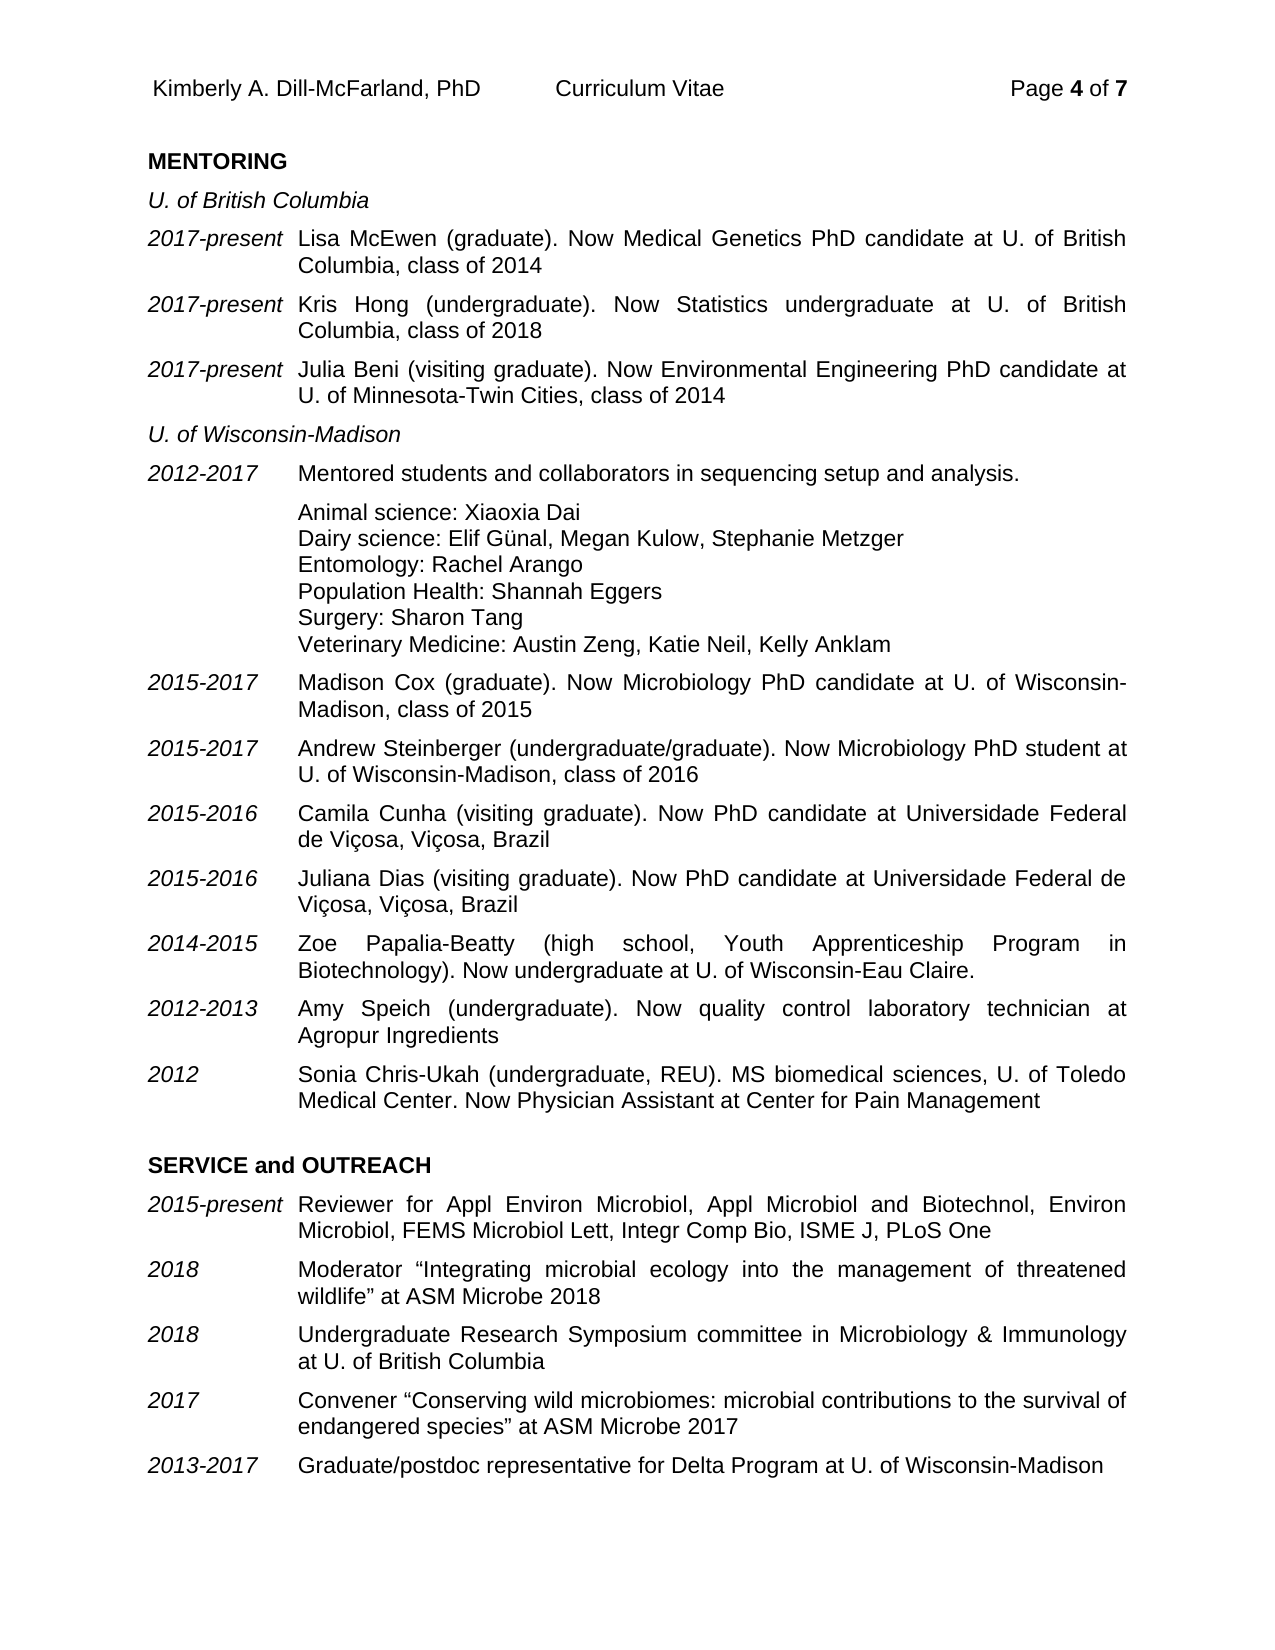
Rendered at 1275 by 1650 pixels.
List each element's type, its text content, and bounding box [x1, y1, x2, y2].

text 2017-present Kris Hong (undergraduate). Now Statistics undergraduate at U. of British Columbia, class of 2018 [148, 291, 1127, 343]
text 2012-2013 Amy Speich (undergraduate). Now quality control laboratory technician at Agropur Ingredients [148, 995, 1127, 1048]
text MENTORING [148, 148, 1127, 174]
text 2017-present Lisa McEwen (graduate). Now Medical Genetics PhD candidate at U. of British Columbia, class of 2014 [148, 225, 1127, 278]
text Veterinary Medicine: Austin Zeng, Katie Neil, Kelly Anklam [298, 631, 1127, 657]
text Entomology: Rachel Arango [298, 551, 1127, 578]
text 2013-2017 Graduate/postdoc representative for Delta Program at U. of Wisconsin-Madison [148, 1452, 1127, 1478]
text 2018 Moderator “Integrating microbial ecology into the management of threatened wildlife” at ASM Microbe 2018 [148, 1256, 1127, 1309]
text Animal science: Xiaoxia Dai [298, 499, 1127, 525]
text 2017 Convener “Conserving wild microbiomes: microbial contributions to the survival of endangered species” at ASM Microbe 2017 [148, 1387, 1127, 1439]
text Dairy science: Elif Günal, Megan Kulow, Stephanie Metzger [298, 525, 1127, 551]
text 2015-2016 Juliana Dias (visiting graduate). Now PhD candidate at Universidade Federal de Viçosa, Viçosa, Brazil [148, 865, 1127, 918]
text 2014-2015 Zoe Papalia-Beatty (high school, Youth Apprenticeship Program in Biotechnology). Now undergraduate at U. of Wisconsin-Eau Claire. [148, 930, 1127, 983]
text 2015-present Reviewer for Appl Environ Microbiol, Appl Microbiol and Biotechnol, Environ Microbiol, FEMS Microbiol Lett, Integr Comp Bio, ISME J, PLoS One [148, 1191, 1127, 1244]
text 2012-2017 Mentored students and collaborators in sequencing setup and analysis. [148, 460, 1127, 486]
text U. of Wisconsin-Madison [148, 421, 1127, 447]
text Surgery: Sharon Tang [298, 604, 1127, 631]
text Population Health: Shannah Eggers [298, 578, 1127, 604]
text 2015-2017 Madison Cox (graduate). Now Microbiology PhD candidate at U. of Wisconsin-Madison, class of 2015 [148, 669, 1127, 722]
text SERVICE and OUTREACH [148, 1152, 1127, 1178]
text 2015-2016 Camila Cunha (visiting graduate). Now PhD candidate at Universidade Federal de Viçosa, Viçosa, Brazil [148, 800, 1127, 852]
text 2017-present Julia Beni (visiting graduate). Now Environmental Engineering PhD candidate at U. of Minnesota-Twin Cities, class of 2014 [148, 356, 1127, 408]
text 2015-2017 Andrew Steinberger (undergraduate/graduate). Now Microbiology PhD student at U. of Wisconsin-Madison, class of 2016 [148, 734, 1127, 787]
text U. of British Columbia [148, 187, 1127, 213]
text 2012 Sonia Chris-Ukah (undergraduate, REU). MS biomedical sciences, U. of Toledo Medical Center. Now Physician Assistant at Center for Pain Management [148, 1061, 1127, 1113]
text 2018 Undergraduate Research Symposium committee in Microbiology & Immunology at U. of British Columbia [148, 1321, 1127, 1374]
